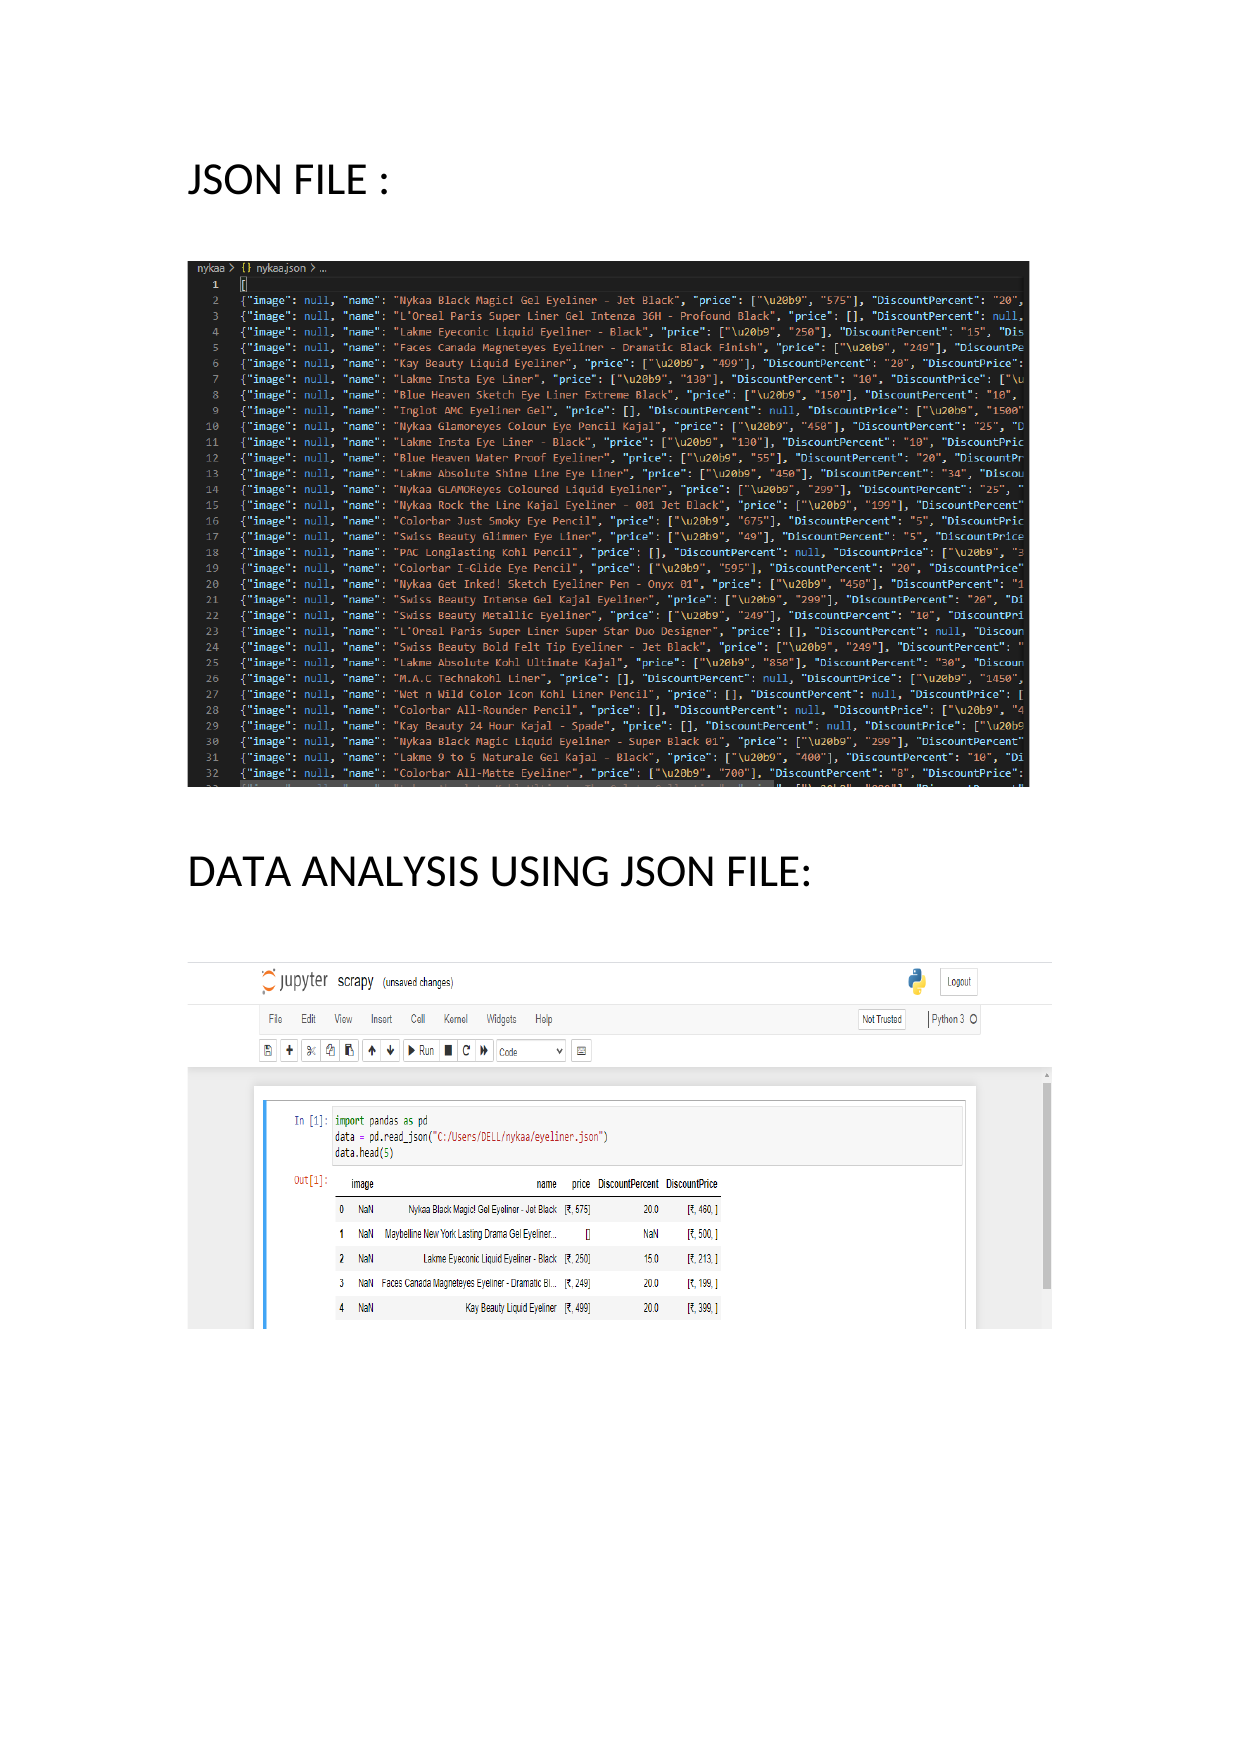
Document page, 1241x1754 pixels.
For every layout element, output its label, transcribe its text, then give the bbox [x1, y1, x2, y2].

picture [187, 953, 1052, 1329]
text DATA ANALYSIS USING JSON FILE: [187, 842, 1053, 898]
text JSON FILE : [187, 150, 1053, 206]
picture [187, 261, 1030, 787]
